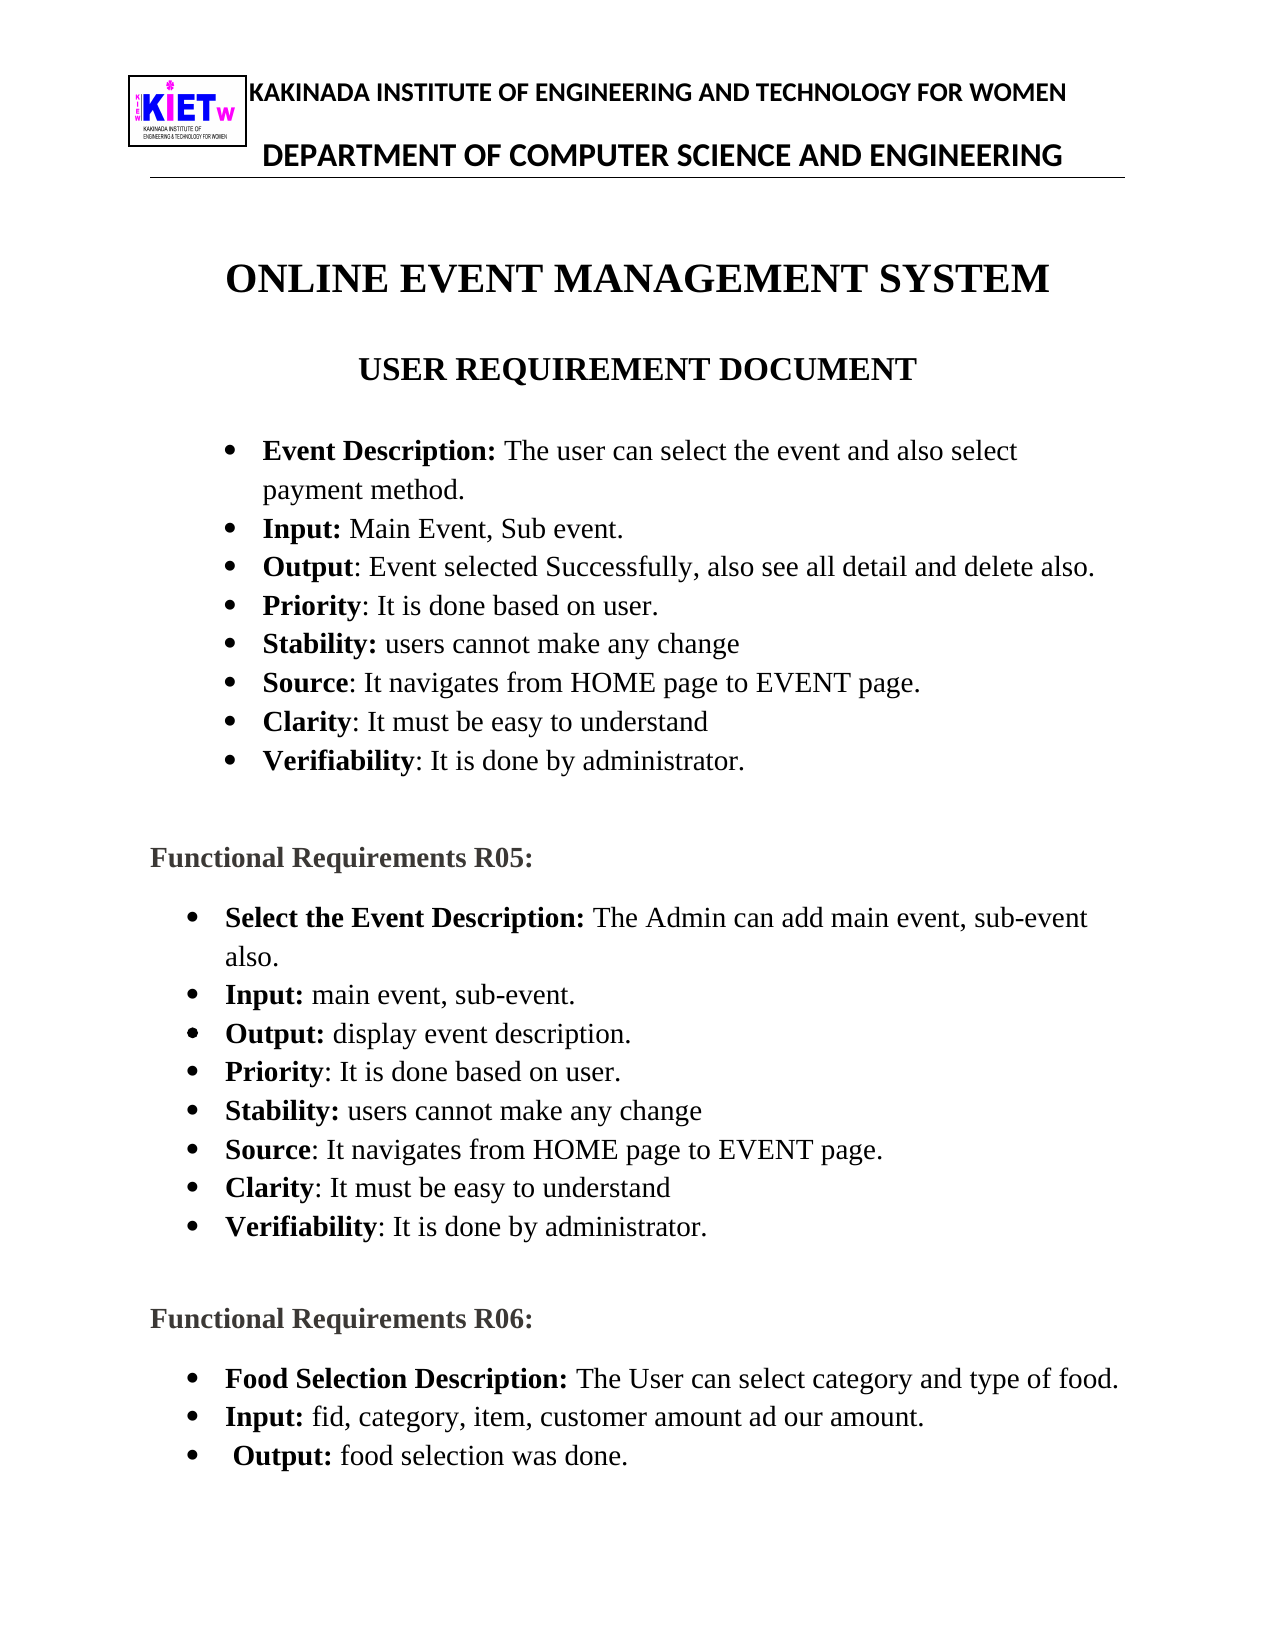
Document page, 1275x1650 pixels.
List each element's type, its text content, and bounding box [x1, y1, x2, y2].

list Food Selection Description: The User can select category and type of food. [187, 1361, 1125, 1394]
list Stability: users cannot make any change [187, 1093, 1125, 1127]
list Output: food selection was done. [187, 1438, 1125, 1472]
list Event Description: The user can select the event and also select payment method. [225, 433, 1125, 506]
picture [130, 77, 245, 145]
list Stability: users cannot make any change [225, 627, 1125, 660]
list Verifiability: It is done by administrator. [187, 1209, 1125, 1243]
list Output: Event selected Successfully, also see all detail and delete also. [225, 549, 1125, 583]
list Select the Event Description: The Admin can add main event, sub-event also. [187, 900, 1125, 972]
list Source: It navigates from HOME page to EVENT page. [187, 1132, 1125, 1165]
list Verifiability: It is done by administrator. [225, 743, 1125, 776]
text Functional Requirements R05: [150, 841, 1125, 874]
list Input: Main Event, Sub event. [225, 511, 1125, 544]
text Functional Requirements R06: [150, 1302, 1125, 1335]
list Source: It navigates from HOME page to EVENT page. [225, 665, 1125, 699]
list Input: fid, category, item, customer amount ad our amount. [187, 1399, 1125, 1433]
list Priority: It is done based on user. [225, 588, 1125, 622]
list Output: display event description. [187, 1016, 1125, 1049]
list Clarity: It must be easy to understand [187, 1170, 1125, 1204]
list Priority: It is done based on user. [187, 1054, 1125, 1088]
list Clarity: It must be easy to understand [225, 704, 1125, 738]
list Input: main event, sub-event. [187, 977, 1125, 1011]
